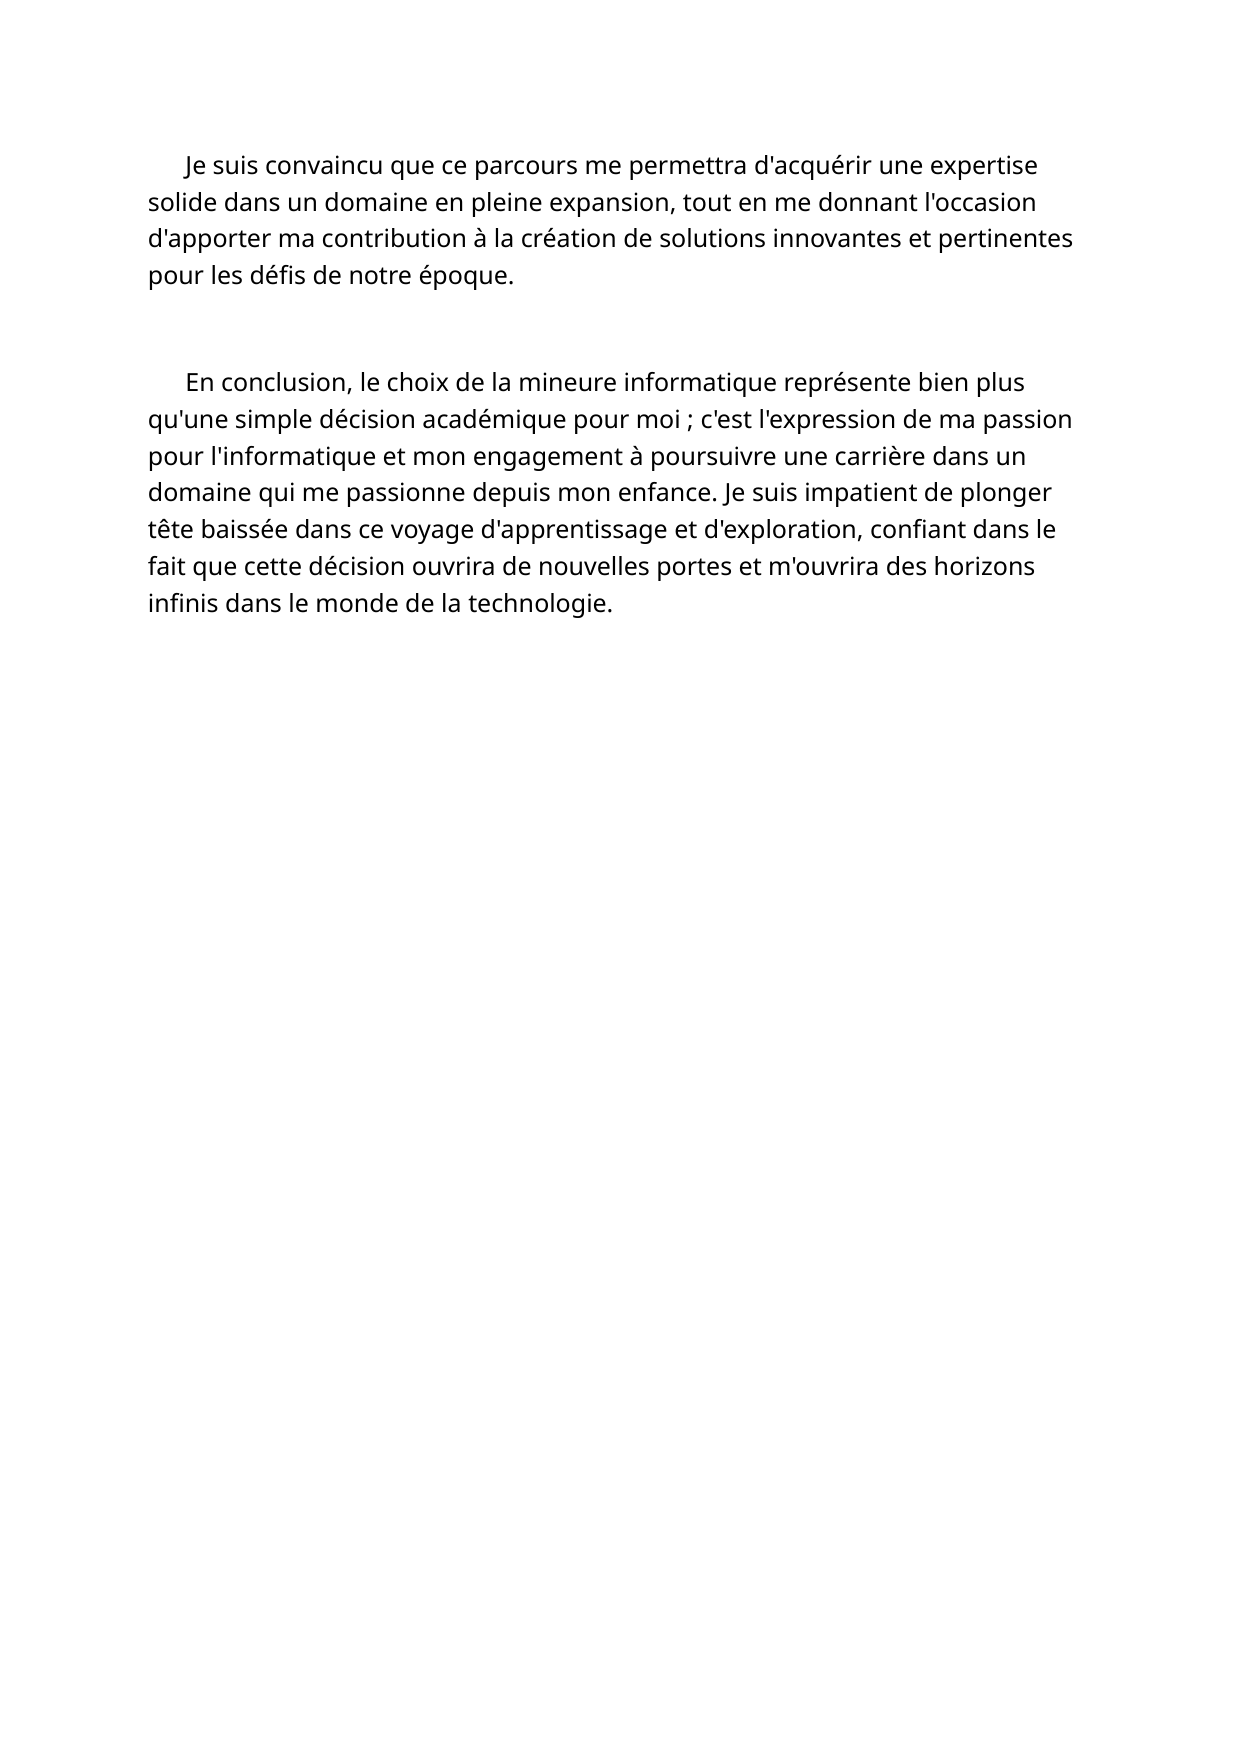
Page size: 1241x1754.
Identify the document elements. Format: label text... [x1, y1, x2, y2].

text En conclusion, le choix de la mineure informatique représente bien plus qu'une simple décision académique pour moi ; c'est l'expression de ma passion pour l'informatique et mon engagement à poursuivre une carrière dans un domaine qui me passionne depuis mon enfance. Je suis impatient de plonger tête baissée dans ce voyage d'apprentissage et d'exploration, confiant dans le fait que cette décision ouvrira de nouvelles portes et m'ouvrira des horizons infinis dans le monde de la technologie. [148, 365, 1093, 619]
text Je suis convaincu que ce parcours me permettra d'acquérir une expertise solide dans un domaine en pleine expansion, tout en me donnant l'occasion d'apporter ma contribution à la création de solutions innovantes et pertinentes pour les défis de notre époque. [148, 148, 1093, 292]
